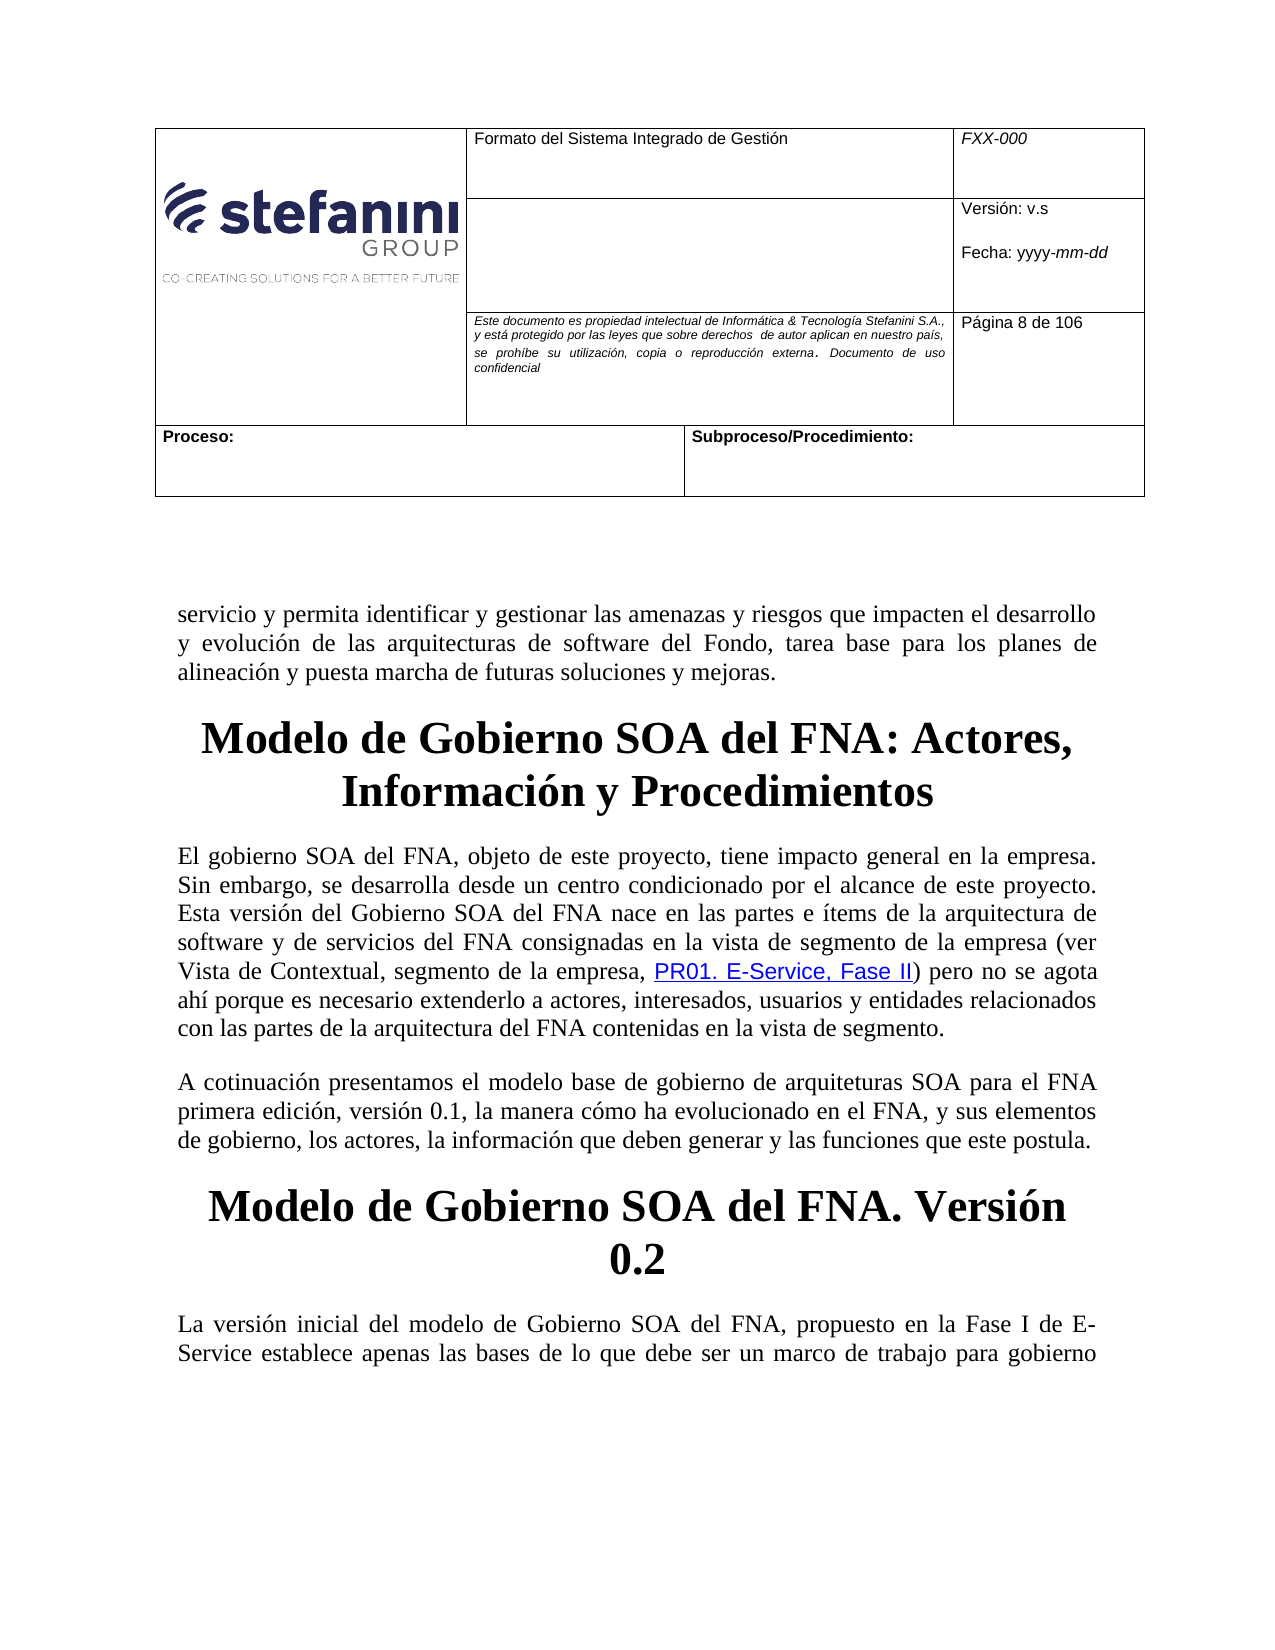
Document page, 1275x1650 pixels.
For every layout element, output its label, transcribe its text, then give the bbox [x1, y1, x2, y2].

picture [162, 182, 460, 286]
text A cotinuación presentamos el modelo base de gobierno de arquiteturas SOA para el FNA primera edición, versión 0.1, la manera cómo ha evolucionado en el FNA, y sus elementos de gobierno, los actores, la información que deben generar y las funciones que este postula. [177, 1067, 1098, 1153]
text El gobierno SOA del FNA, objeto de este proyecto, tiene impacto general en la empresa. Sin embargo, se desarrolla desde un centro condicionado por el alcance de este proyecto. Esta versión del Gobierno SOA del FNA nace en las partes e ítems de la arquitectura de software y de servicios del FNA consignadas en la vista de segmento de la empresa (ver Vista de Contextual, segmento de la empresa, PR01. E-Service, Fase II) pero no se agota ahí porque es necesario extenderlo a actores, interesados, usuarios y entidades relacionados con las partes de la arquitectura del FNA contenidas en la vista de segmento. [177, 841, 1098, 1042]
text Los resultados de la consultoría E-Service, Fase I, 2022 señalan la necesidad de manejo de la complejidad creciente en las soluciones del FNA (ver Resultados E-Service, Fase I). Sobre esa base, El Fondo Nacional del Ahorro estableció como pilar tecnológico la implementación obligatoria del Gobierno SOA, de forma tal, que preserve la continuidad de servicio y permita identificar y gestionar las amenazas y riesgos que impacten el desarrollo y evolución de las arquitecturas de software del Fondo, tarea base para los planes de alineación y puesta marcha de futuras soluciones y mejoras. [177, 599, 1098, 686]
subtitle Modelo de Gobierno SOA del FNA: Actores, Información y Procedimientos [177, 711, 1098, 816]
text La versión inicial del modelo de Gobierno SOA del FNA, propuesto en la Fase I de E-Service establece apenas las bases de lo que debe ser un marco de trabajo para gobierno SOA del FNA. Esta versión hace foco en un asunto general: responder y gestionar la evolución de la arquitectura de referencia SOA actual del Fondo Nacional del Ahorro, y deja para siguientes versiones de este marco de trabajo de gobierno SOA la inclusión de otras problemáticas que demanden mayor gobierno. [177, 1309, 1098, 1366]
subtitle Modelo de Gobierno SOA del FNA. Versión 0.2 [177, 1178, 1098, 1284]
